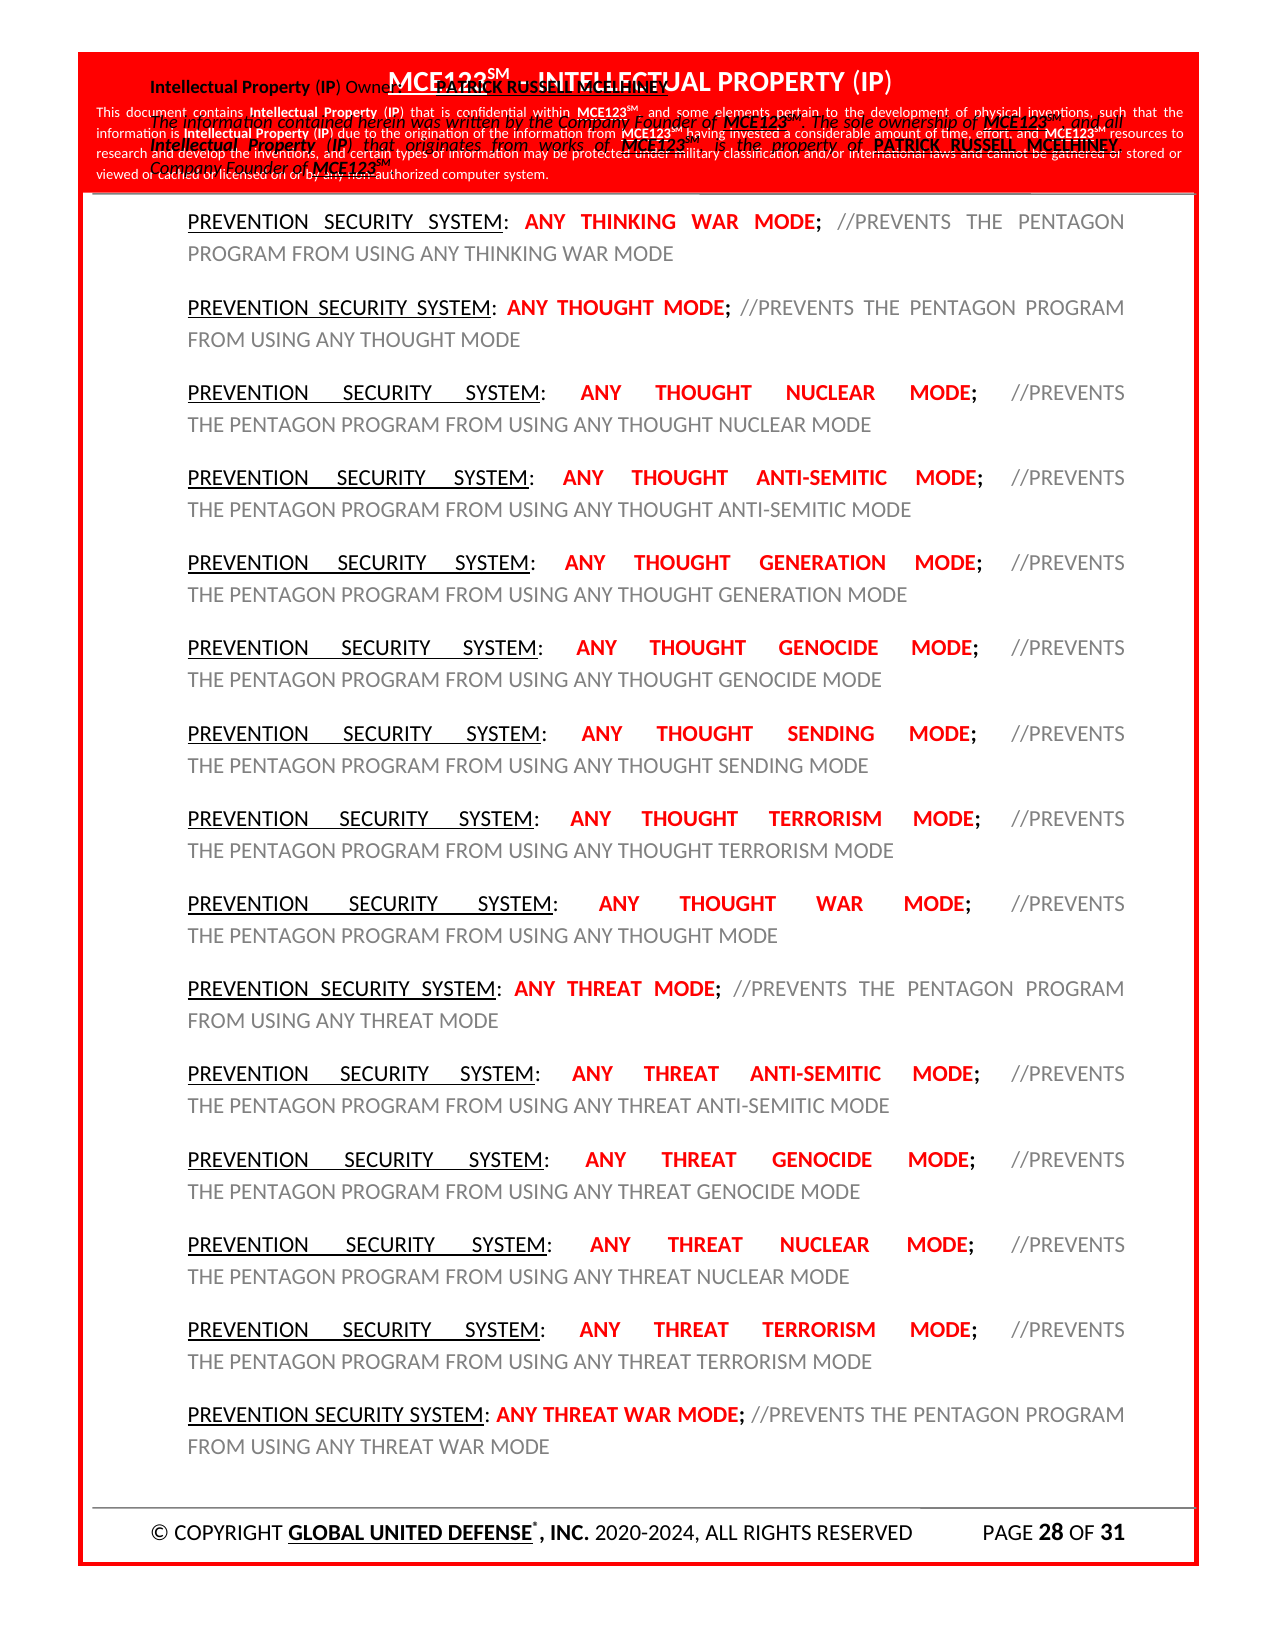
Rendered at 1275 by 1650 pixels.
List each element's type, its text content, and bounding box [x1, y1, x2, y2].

text PREVENTION SECURITY SYSTEM: ANY THREAT NUCLEAR MODE; //PREVENTS THE PENTAGON PROGRAM FROM USING ANY THREAT NUCLEAR MODE [187, 1230, 1125, 1290]
text PREVENTION SECURITY SYSTEM: ANY THOUGHT SENDING MODE; //PREVENTS THE PENTAGON PROGRAM FROM USING ANY THOUGHT SENDING MODE [187, 719, 1125, 779]
text PREVENTION SECURITY SYSTEM: ANY THREAT TERRORISM MODE; //PREVENTS THE PENTAGON PROGRAM FROM USING ANY THREAT TERRORISM MODE [187, 1315, 1125, 1375]
text PREVENTION SECURITY SYSTEM: ANY THOUGHT TERRORISM MODE; //PREVENTS THE PENTAGON PROGRAM FROM USING ANY THOUGHT TERRORISM MODE [187, 804, 1125, 864]
text PREVENTION SECURITY SYSTEM: ANY THOUGHT GENOCIDE MODE; //PREVENTS THE PENTAGON PROGRAM FROM USING ANY THOUGHT GENOCIDE MODE [187, 633, 1125, 694]
text PREVENTION SECURITY SYSTEM: ANY THREAT WAR MODE; //PREVENTS THE PENTAGON PROGRAM FROM USING ANY THREAT WAR MODE [187, 1400, 1125, 1461]
text PREVENTION SECURITY SYSTEM: ANY THINKING WAR MODE; //PREVENTS THE PENTAGON PROGRAM FROM USING ANY THINKING WAR MODE [187, 207, 1125, 268]
text PREVENTION SECURITY SYSTEM: ANY THREAT ANTI-SEMITIC MODE; //PREVENTS THE PENTAGON PROGRAM FROM USING ANY THREAT ANTI-SEMITIC MODE [187, 1059, 1125, 1120]
text PREVENTION SECURITY SYSTEM: ANY THOUGHT WAR MODE; //PREVENTS THE PENTAGON PROGRAM FROM USING ANY THOUGHT MODE [187, 889, 1125, 949]
text PREVENTION SECURITY SYSTEM: ANY THREAT GENOCIDE MODE; //PREVENTS THE PENTAGON PROGRAM FROM USING ANY THREAT GENOCIDE MODE [187, 1145, 1125, 1205]
text PREVENTION SECURITY SYSTEM: ANY THREAT MODE; //PREVENTS THE PENTAGON PROGRAM FROM USING ANY THREAT MODE [187, 974, 1125, 1034]
text PREVENTION SECURITY SYSTEM: ANY THOUGHT MODE; //PREVENTS THE PENTAGON PROGRAM FROM USING ANY THOUGHT MODE [187, 293, 1125, 353]
text PREVENTION SECURITY SYSTEM: ANY THOUGHT ANTI-SEMITIC MODE; //PREVENTS THE PENTAGON PROGRAM FROM USING ANY THOUGHT ANTI-SEMITIC MODE [187, 463, 1125, 523]
text PREVENTION SECURITY SYSTEM: ANY THOUGHT GENERATION MODE; //PREVENTS THE PENTAGON PROGRAM FROM USING ANY THOUGHT GENERATION MODE [187, 548, 1125, 608]
text PREVENTION SECURITY SYSTEM: ANY THOUGHT NUCLEAR MODE; //PREVENTS THE PENTAGON PROGRAM FROM USING ANY THOUGHT NUCLEAR MODE [187, 378, 1125, 438]
